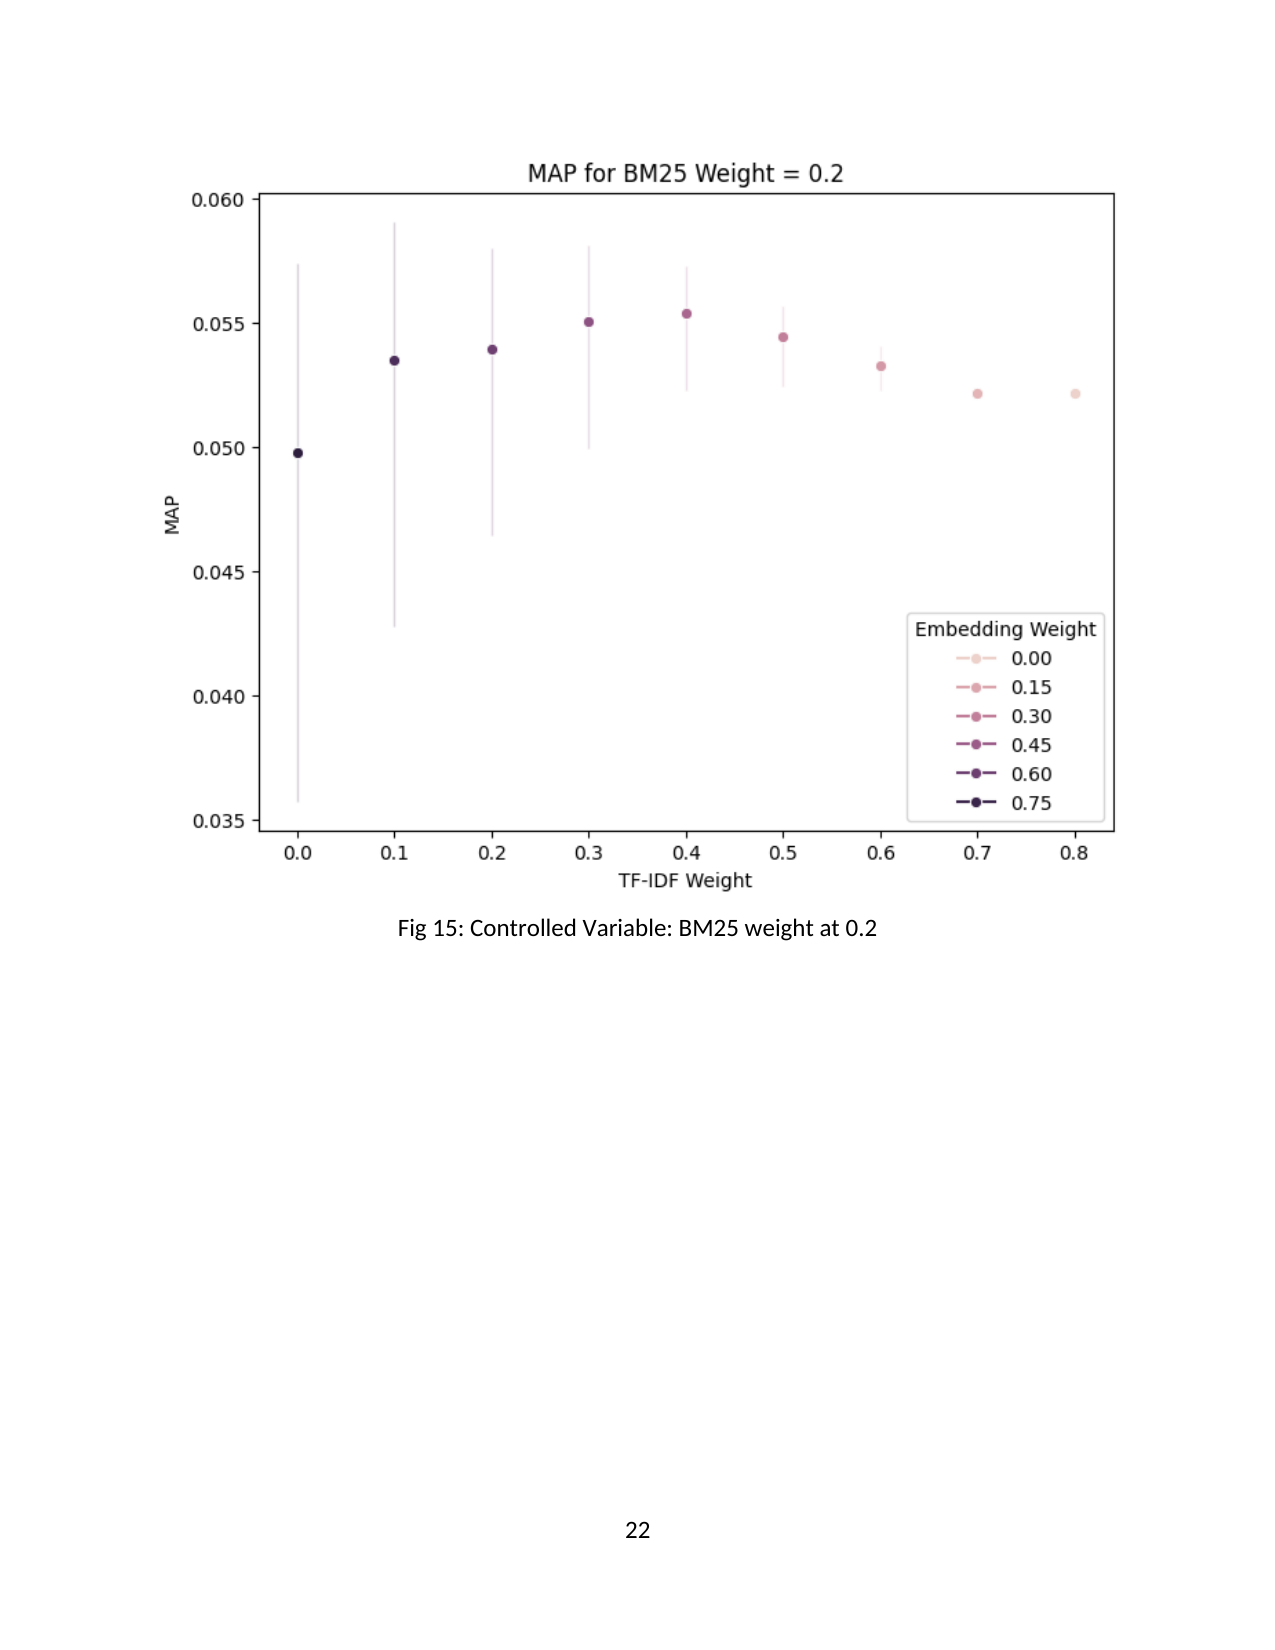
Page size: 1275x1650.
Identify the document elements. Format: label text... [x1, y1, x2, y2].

picture [150, 150, 1125, 904]
